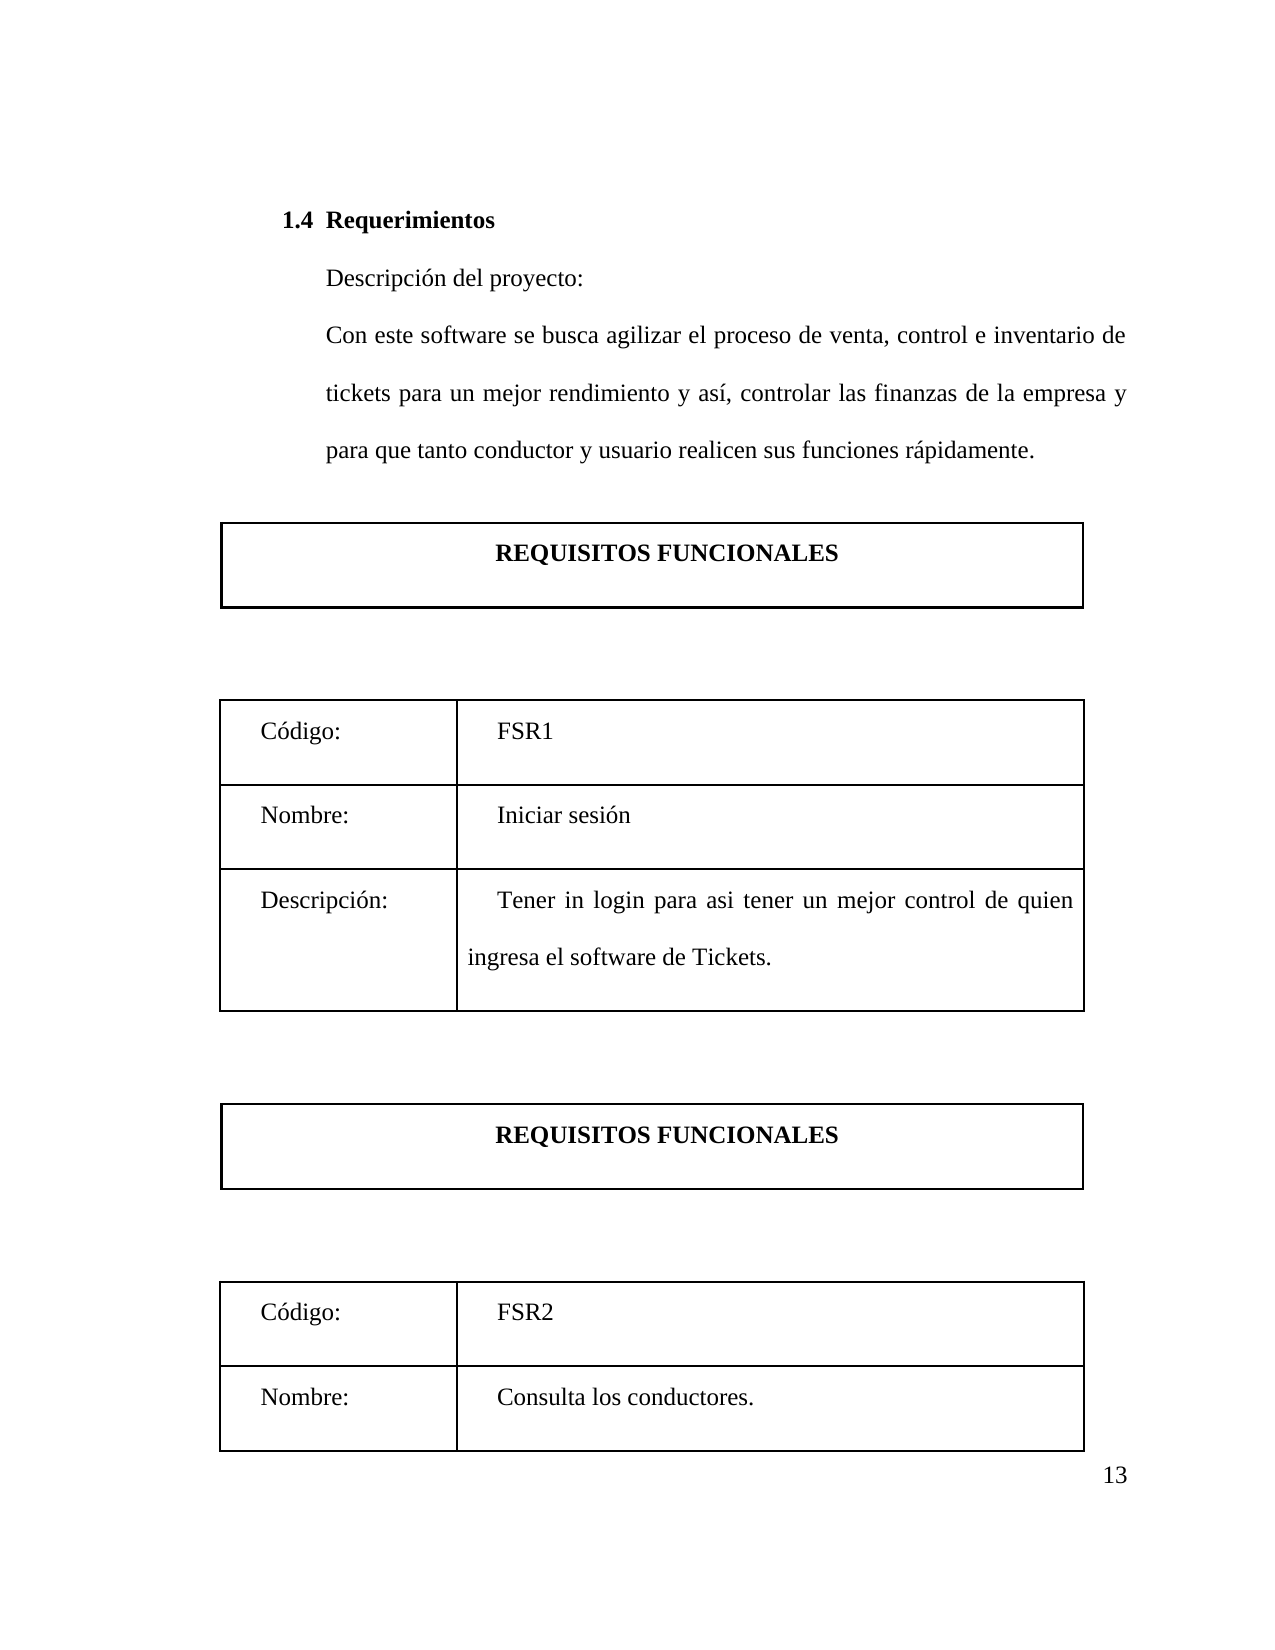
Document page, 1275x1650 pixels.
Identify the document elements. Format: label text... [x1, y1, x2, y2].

table_cell Tener in login para asi tener un mejor control de quien ingresa el software de Tickets. [458, 870, 1083, 1010]
list Descripción del proyecto: [326, 263, 1127, 291]
table_cell Nombre: [221, 786, 456, 868]
list Con este software se busca agilizar el proceso de venta, control e inventario de tickets para un mejor rendimiento y así, controlar las finanzas de la empresa y para que tanto conductor y usuario realicen sus funciones rápidamente. [326, 320, 1127, 464]
table_header REQUISITOS FUNCIONALES [223, 524, 1082, 606]
table_cell Descripción: [221, 870, 456, 1010]
table_cell Nombre: [221, 1367, 456, 1449]
table_cell Iniciar sesión [458, 786, 1083, 868]
table_header FSR1 [458, 701, 1083, 784]
table_cell Consulta los conductores. [458, 1367, 1083, 1449]
table_header FSR2 [458, 1283, 1083, 1365]
table_header Código: [221, 701, 456, 784]
table_header REQUISITOS FUNCIONALES [223, 1105, 1082, 1188]
list Requerimientos [282, 205, 1127, 234]
table_header Código: [221, 1283, 456, 1365]
